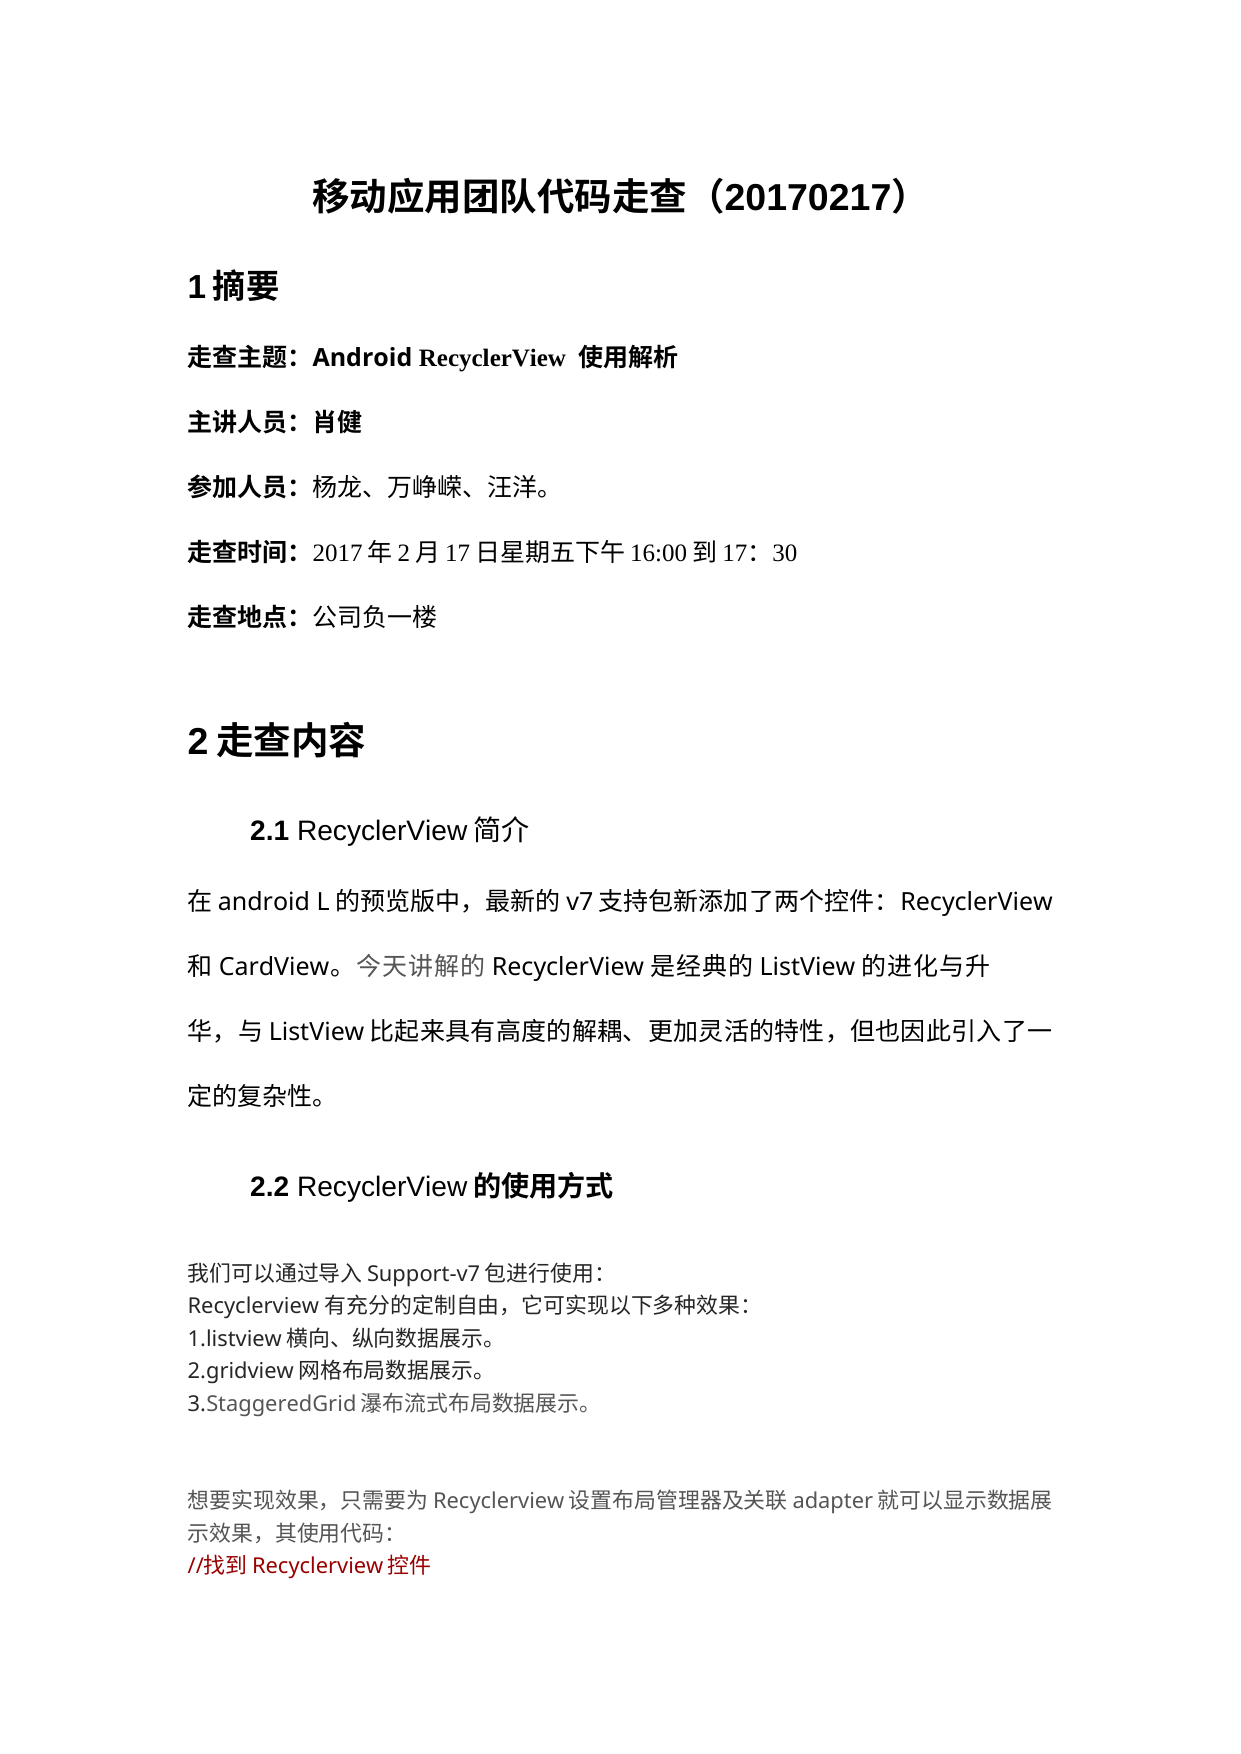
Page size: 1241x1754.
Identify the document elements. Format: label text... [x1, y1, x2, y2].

text 走查时间：2017年2月17日星期五下午16:00到17：30 [187, 518, 1053, 583]
text 2.1 RecyclerView简介 [250, 796, 1053, 861]
text 2.gridview网格布局数据展示。 [187, 1353, 1053, 1386]
text 我们可以通过导入Support-v7包进行使用： [187, 1256, 1053, 1288]
text 走查主题：Android RecyclerView 使用解析 [187, 323, 1053, 388]
text 2.2 RecyclerView的使用方式 [250, 1152, 1053, 1217]
text 在android L的预览版中，最新的v7支持包新添加了两个控件：RecyclerView和CardView。今天讲解的RecyclerView是经典的ListView的进化与升 华，与ListView比起来具有高度的解耦、更加灵活的特性，但也因此引入了一定的复杂性。 [187, 867, 1053, 1127]
text 2走查内容 [187, 706, 1053, 771]
text 参加人员：杨龙、万峥嵘、汪洋。 [187, 453, 1053, 518]
text 主讲人员：肖健 [187, 388, 1053, 453]
text 走查地点：公司负一楼 [187, 583, 1053, 648]
text 移动应用团队代码走查（20170217） [187, 162, 1053, 227]
text Recyclerview 有充分的定制自由，它可实现以下多种效果： [187, 1288, 1053, 1321]
text 想要实现效果，只需要为Recyclerview设置布局管理器及关联adapter就可以显示数据展示效果，其使用代码： [187, 1483, 1053, 1548]
text 1.listview横向、纵向数据展示。 [187, 1321, 1053, 1353]
text //找到Recyclerview控件 [187, 1548, 1053, 1581]
text 3.StaggeredGrid瀑布流式布局数据展示。 [187, 1386, 1053, 1418]
text 1摘要 [187, 252, 1053, 317]
